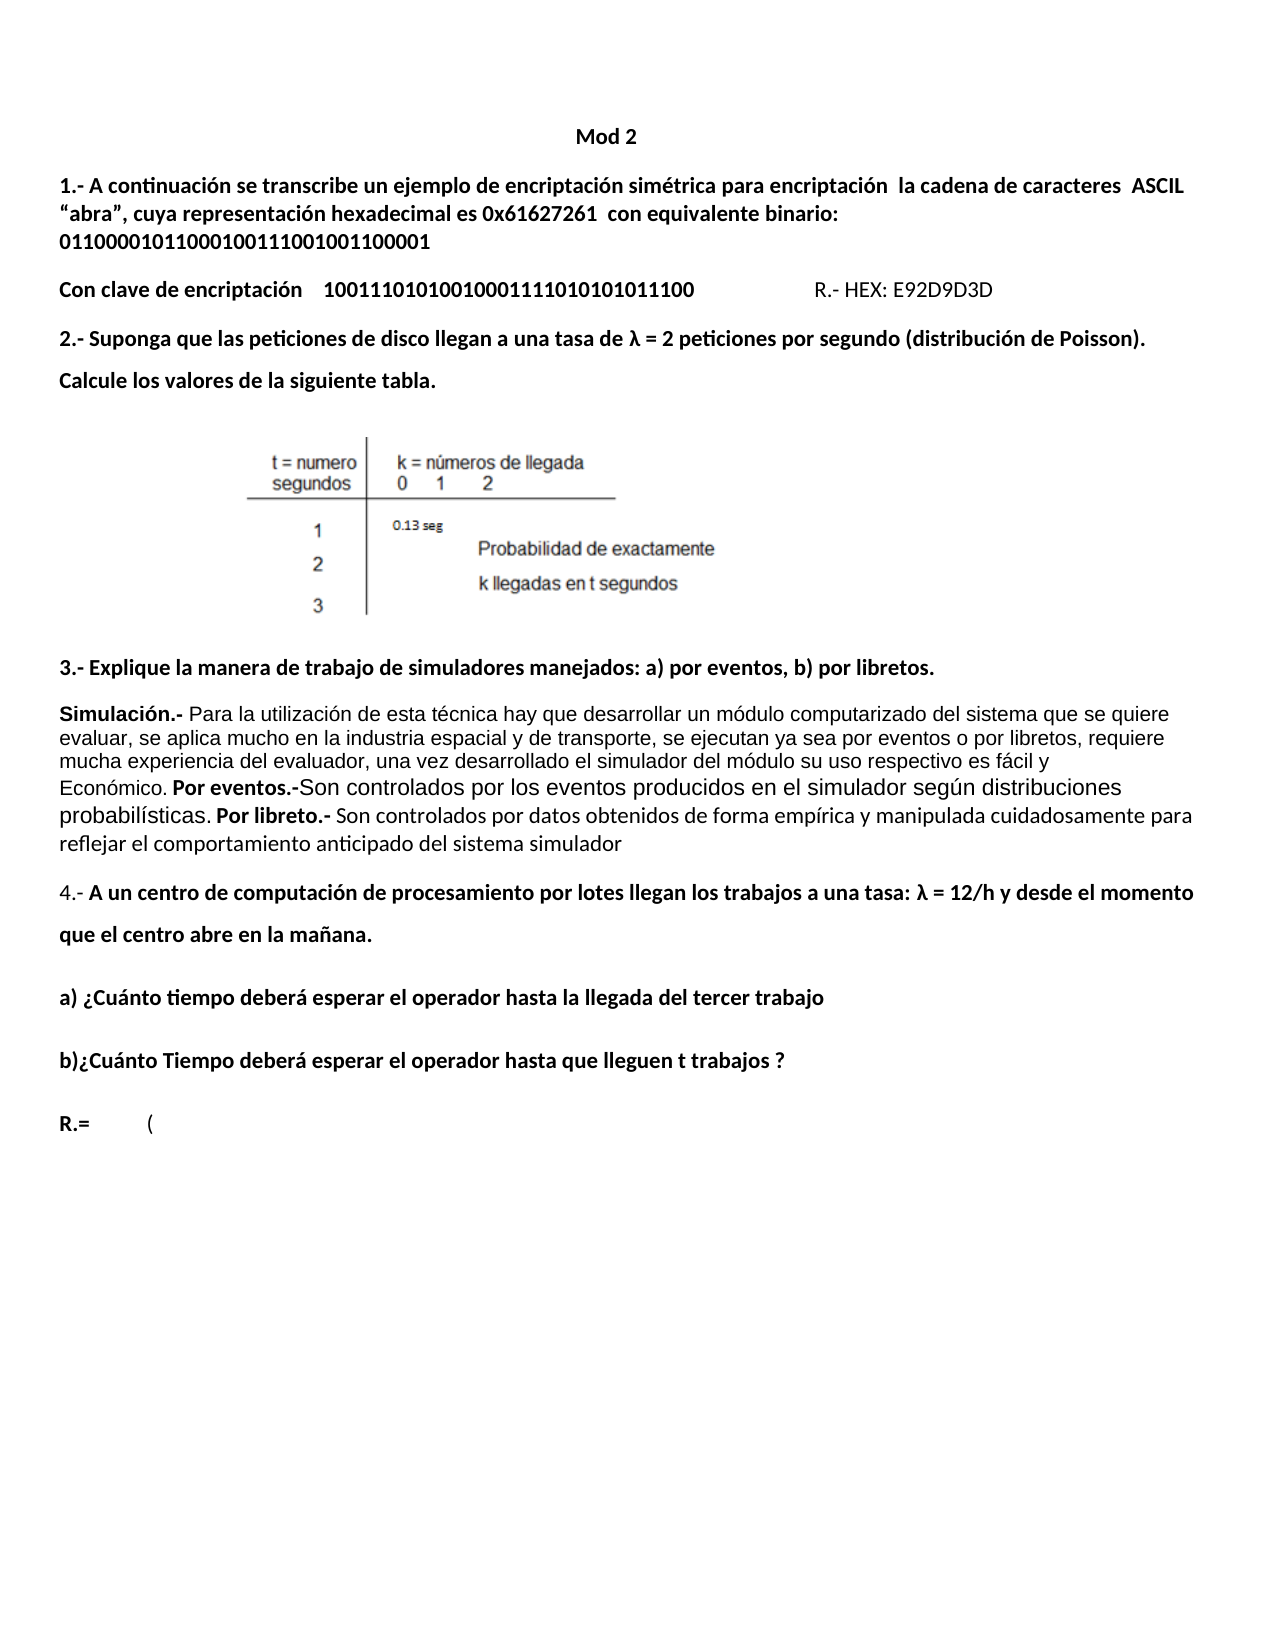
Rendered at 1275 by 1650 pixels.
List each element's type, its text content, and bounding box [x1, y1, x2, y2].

text a) ¿Cuánto tiempo deberá esperar el operador hasta la llegada del tercer trabajo [59, 983, 1216, 1011]
text R.= ( [59, 1109, 1216, 1137]
text Con clave de encriptación 10011101010010001111010101011100 R.- HEX: E92D9D3D [59, 276, 1216, 304]
text Mod 2 [502, 122, 1216, 150]
picture [231, 437, 733, 630]
text Simulación.- Para la utilización de esta técnica hay que desarrollar un módulo computarizado del sistema que se quiere evaluar, se aplica mucho en la industria espacial y de transporte, se ejecutan ya sea por eventos o por libretos, requiere mucha experiencia del evaluador, una vez desarrollado el simulador del módulo su uso respectivo es fácil y [59, 701, 1216, 773]
text b)¿Cuánto Tiempo deberá esperar el operador hasta que lleguen t trabajos ? [59, 1046, 1216, 1074]
text 2.- Suponga que las peticiones de disco llegan a una tasa de λ = 2 peticiones por segundo (distribución de Poisson). Calcule los valores de la siguiente tabla. [59, 324, 1216, 394]
text Económico. Por eventos.-Son controlados por los eventos producidos en el simulador según distribuciones probabilísticas. Por libreto.- Son controlados por datos obtenidos de forma empírica y manipulada cuidadosamente para reflejar el comportamiento anticipado del sistema simulador [59, 773, 1216, 857]
text 3.- Explique la manera de trabajo de simuladores manejados: a) por eventos, b) por libretos. [59, 653, 1216, 681]
text 4.- A un centro de computación de procesamiento por lotes llegan los trabajos a una tasa: λ = 12/h y desde el momento que el centro abre en la mañana. [59, 878, 1216, 948]
text 1.- A continuación se transcribe un ejemplo de encriptación simétrica para encriptación la cadena de caracteres ASCIL “abra”, cuya representación hexadecimal es 0x61627261 con equivalente binario: 01100001011000100111001001100001 [59, 171, 1216, 255]
